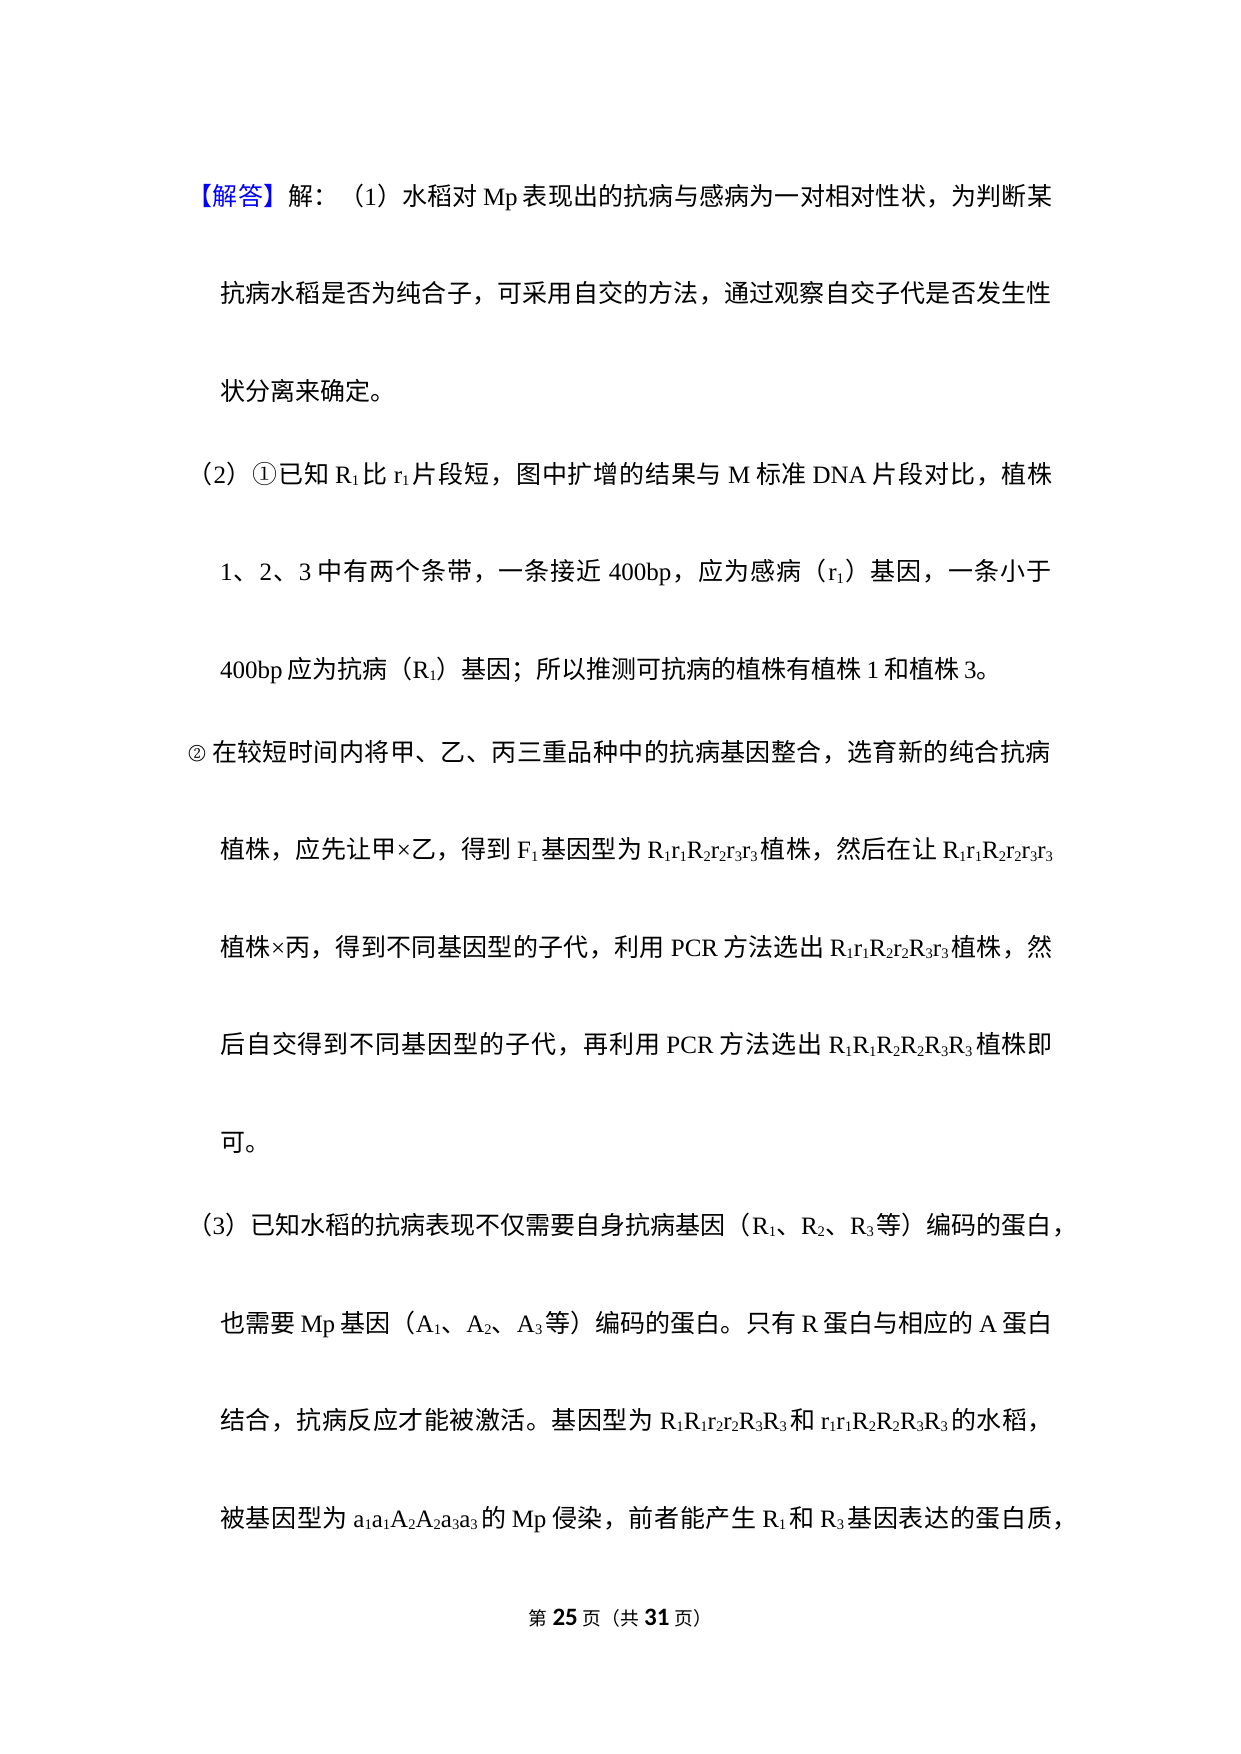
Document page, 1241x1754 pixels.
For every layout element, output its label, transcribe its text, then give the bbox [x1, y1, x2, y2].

text （2）①已知R1比r1片段短，图中扩增的结果与M标准DNA片段对比，植株1、2、3中有两个条带，一条接近400bp，应为感病（r1）基因，一条小于400bp应为抗病（R1）基因；所以推测可抗病的植株有植株1和植株3。 [187, 440, 1053, 700]
text ②在较短时间内将甲、乙、丙三重品种中的抗病基因整合，选育新的纯合抗病植株，应先让甲×乙，得到F1基因型为R1r1R2r2r3r3植株，然后在让R1r1R2r2r3r3植株×丙，得到不同基因型的子代，利用PCR方法选出R1r1R2r2R3r3植株，然后自交得到不同基因型的子代，再利用PCR方法选出R1R1R2R2R3R3植株即可。 [187, 718, 1053, 1173]
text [187, 1191, 1053, 1549]
text 【解答】解：（1）水稻对Mp表现出的抗病与感病为一对相对性状，为判断某抗病水稻是否为纯合子，可采用自交的方法，通过观察自交子代是否发生性状分离来确定。 [187, 162, 1053, 422]
